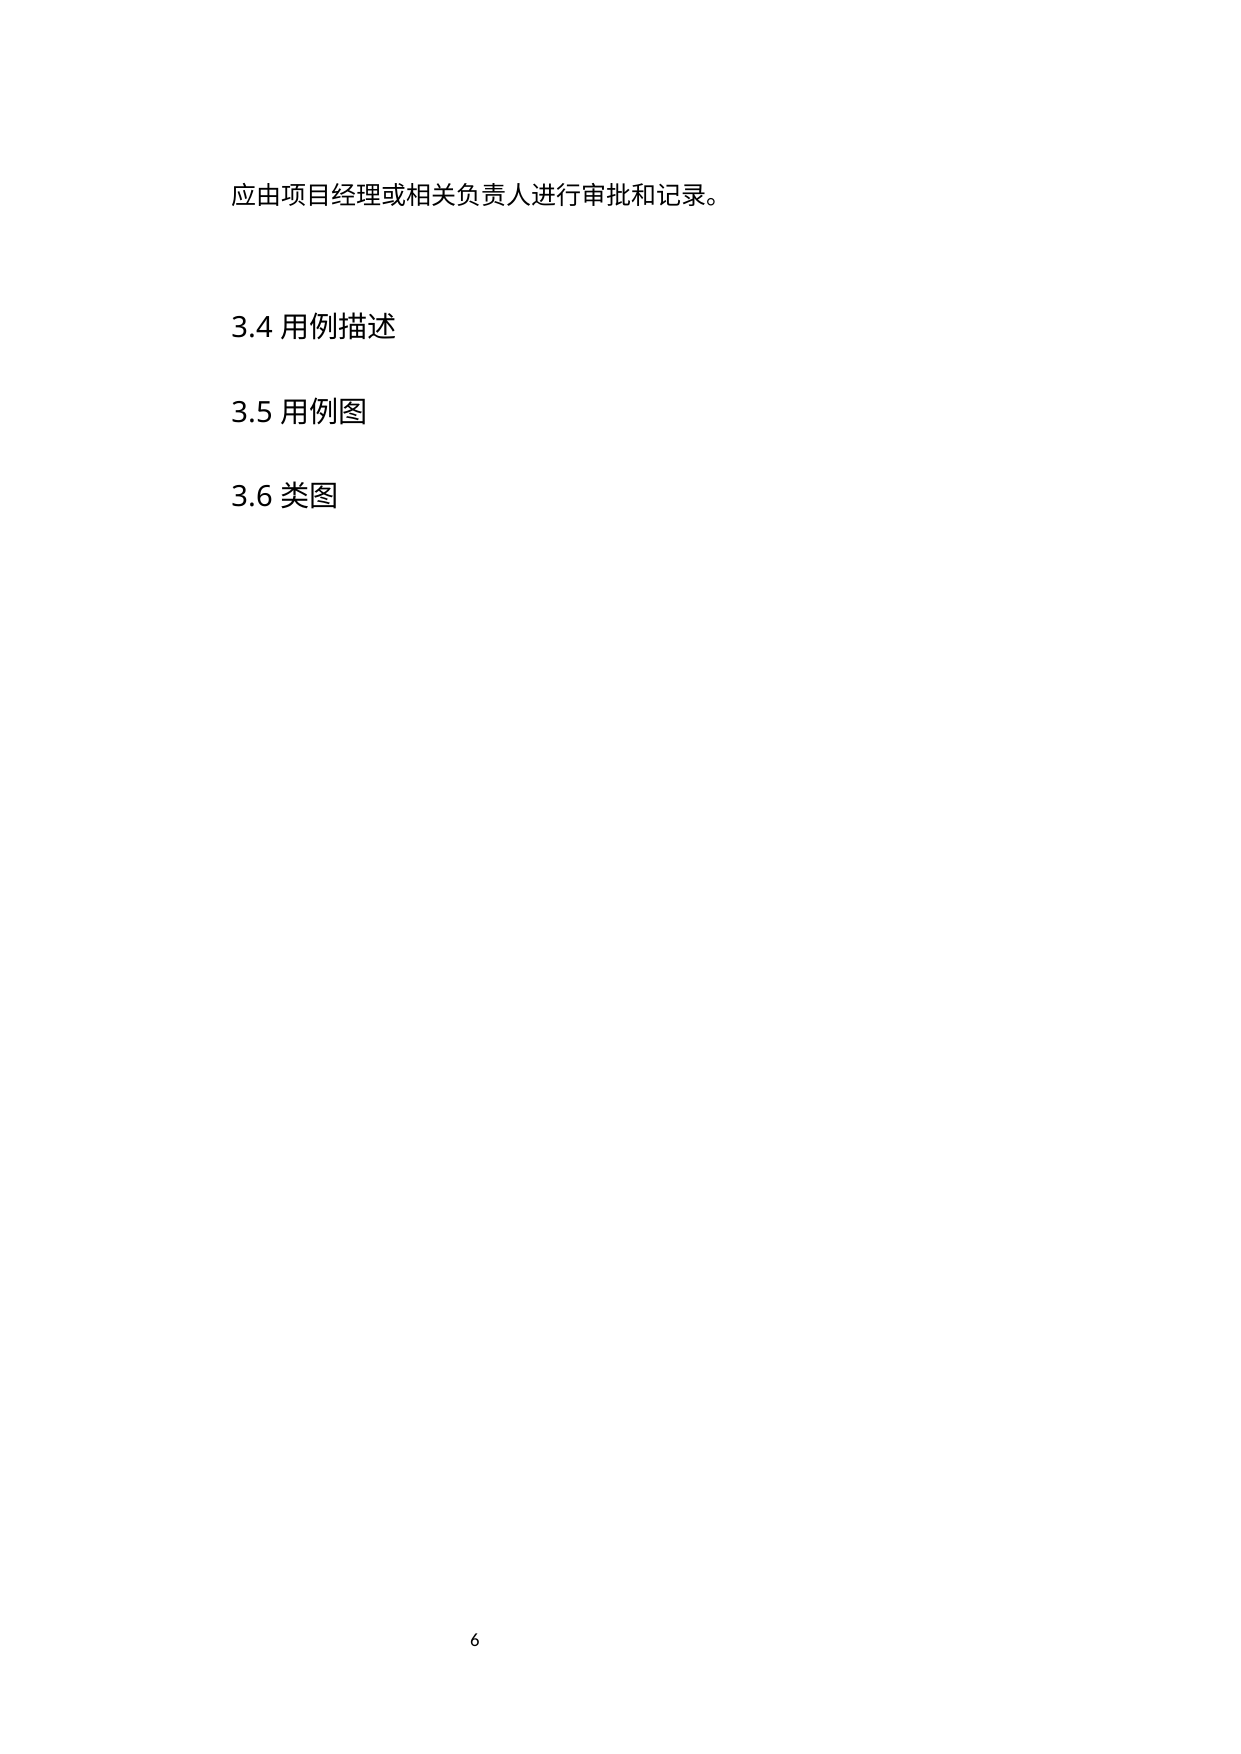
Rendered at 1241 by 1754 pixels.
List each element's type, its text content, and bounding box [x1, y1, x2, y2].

list 3.5 用例图 [187, 378, 1053, 443]
list 3.4 用例描述 [187, 293, 1053, 358]
list 建立变更管理机制，确保对需求变更进行评估、控制和沟通。需求变更应由项目经理或相关负责人进行审批和记录。 [231, 162, 1053, 227]
list 3.6 类图 [187, 463, 1053, 528]
